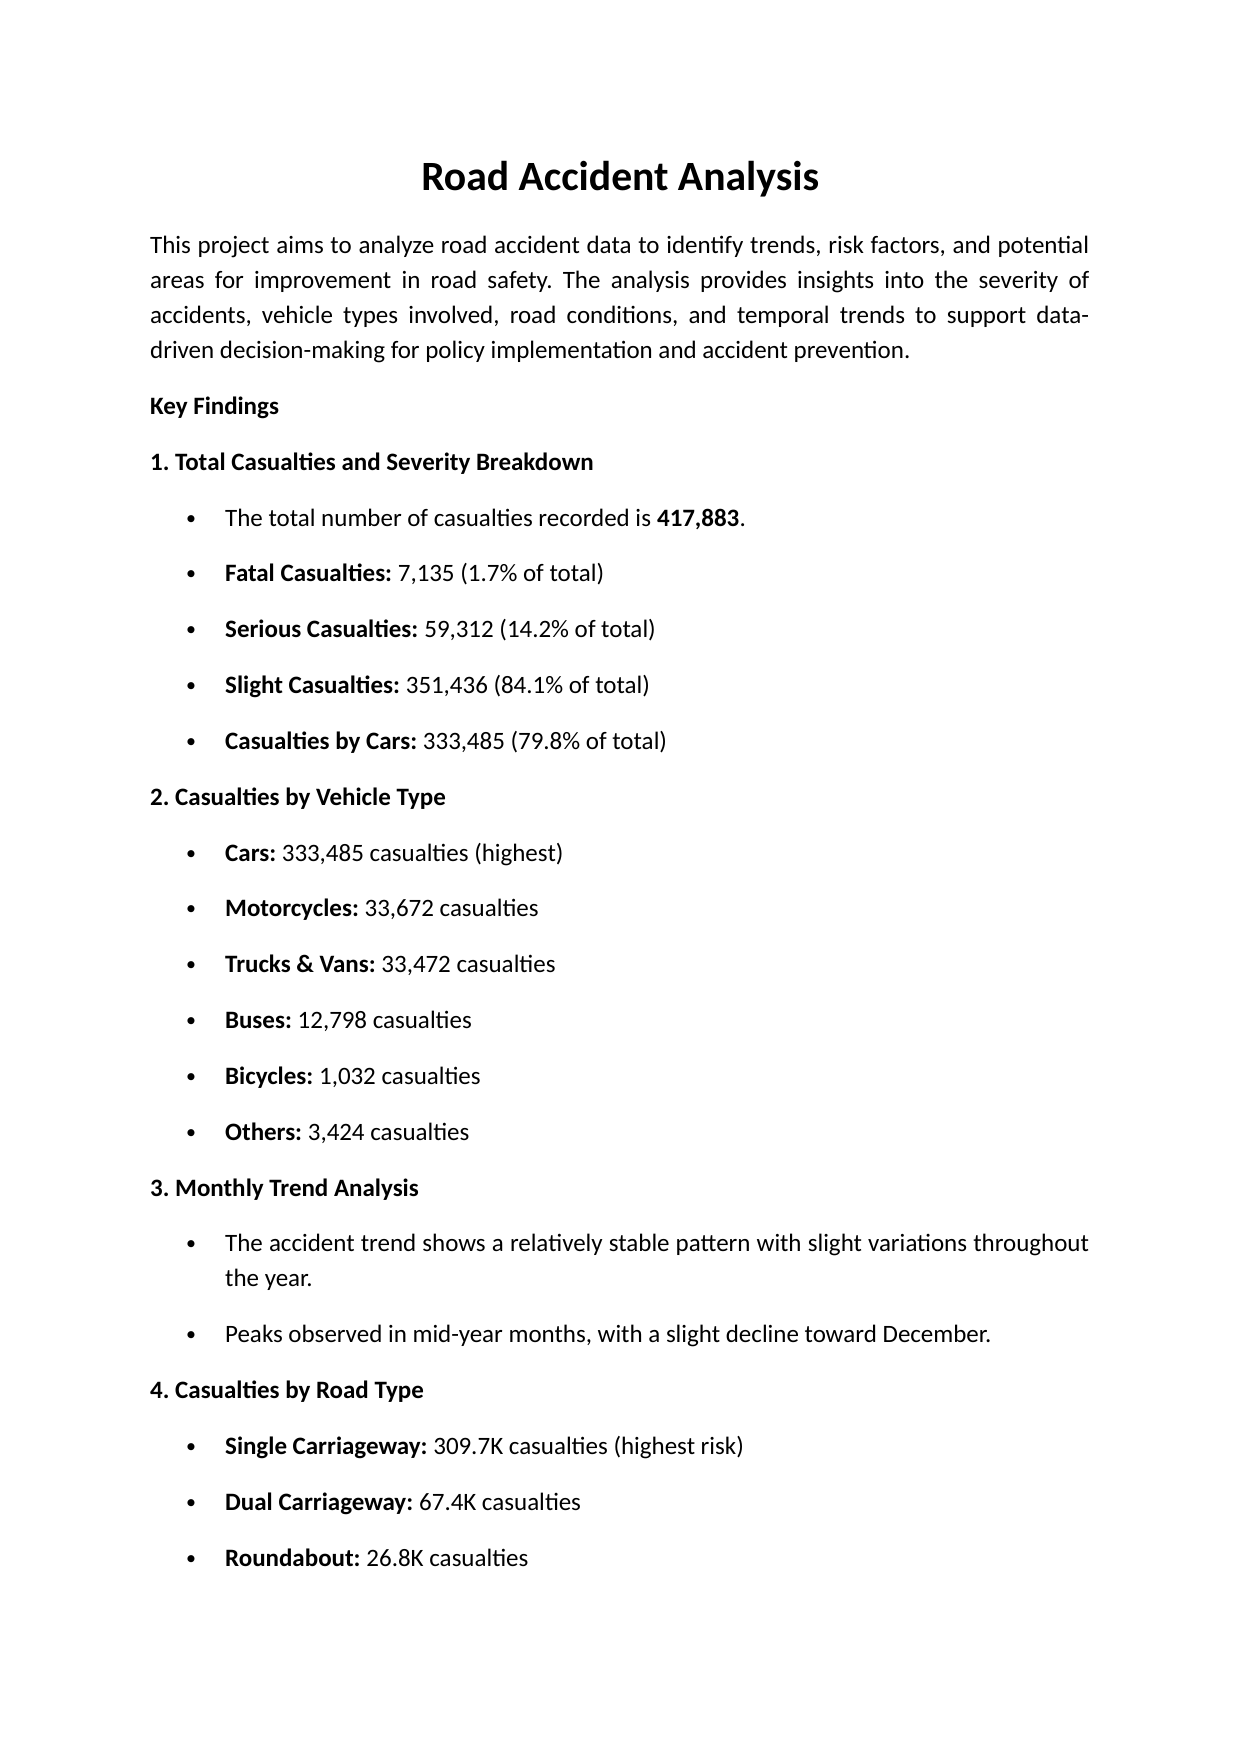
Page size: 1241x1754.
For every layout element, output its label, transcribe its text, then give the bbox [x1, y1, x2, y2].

list Buses: 12,798 casualties [187, 1004, 1090, 1035]
text 3. Monthly Trend Analysis [150, 1172, 1090, 1202]
list Motorcycles: 33,672 casualties [187, 893, 1090, 923]
list Slight Casualties: 351,436 (84.1% of total) [187, 669, 1090, 700]
text Key Findings [150, 390, 1090, 421]
list Peaks observed in mid-year months, with a slight decline toward December. [187, 1318, 1090, 1349]
text 2. Casualties by Vehicle Type [150, 781, 1090, 811]
text Road Accident Analysis [150, 150, 1090, 201]
list Serious Casualties: 59,312 (14.2% of total) [187, 613, 1090, 644]
list Trucks & Vans: 33,472 casualties [187, 948, 1090, 979]
text This project aims to analyze road accident data to identify trends, risk factors, and potential areas for improvement in road safety. The analysis provides insights into the severity of accidents, vehicle types involved, road conditions, and temporal trends to support data-driven decision-making for policy implementation and accident prevention. [150, 229, 1090, 365]
text 1. Total Casualties and Severity Breakdown [150, 446, 1090, 476]
list Cars: 333,485 casualties (highest) [187, 837, 1090, 867]
list Casualties by Cars: 333,485 (79.8% of total) [187, 725, 1090, 756]
list Others: 3,424 casualties [187, 1116, 1090, 1146]
list Bicycles: 1,032 casualties [187, 1060, 1090, 1091]
list The total number of casualties recorded is 417,883. [187, 502, 1090, 532]
list Single Carriageway: 309.7K casualties (highest risk) [187, 1430, 1090, 1461]
list The accident trend shows a relatively stable pattern with slight variations throughout the year. [187, 1228, 1090, 1293]
list Dual Carriageway: 67.4K casualties [187, 1486, 1090, 1516]
list Roundabout: 26.8K casualties [187, 1542, 1090, 1572]
text 4. Casualties by Road Type [150, 1374, 1090, 1405]
list Fatal Casualties: 7,135 (1.7% of total) [187, 558, 1090, 588]
